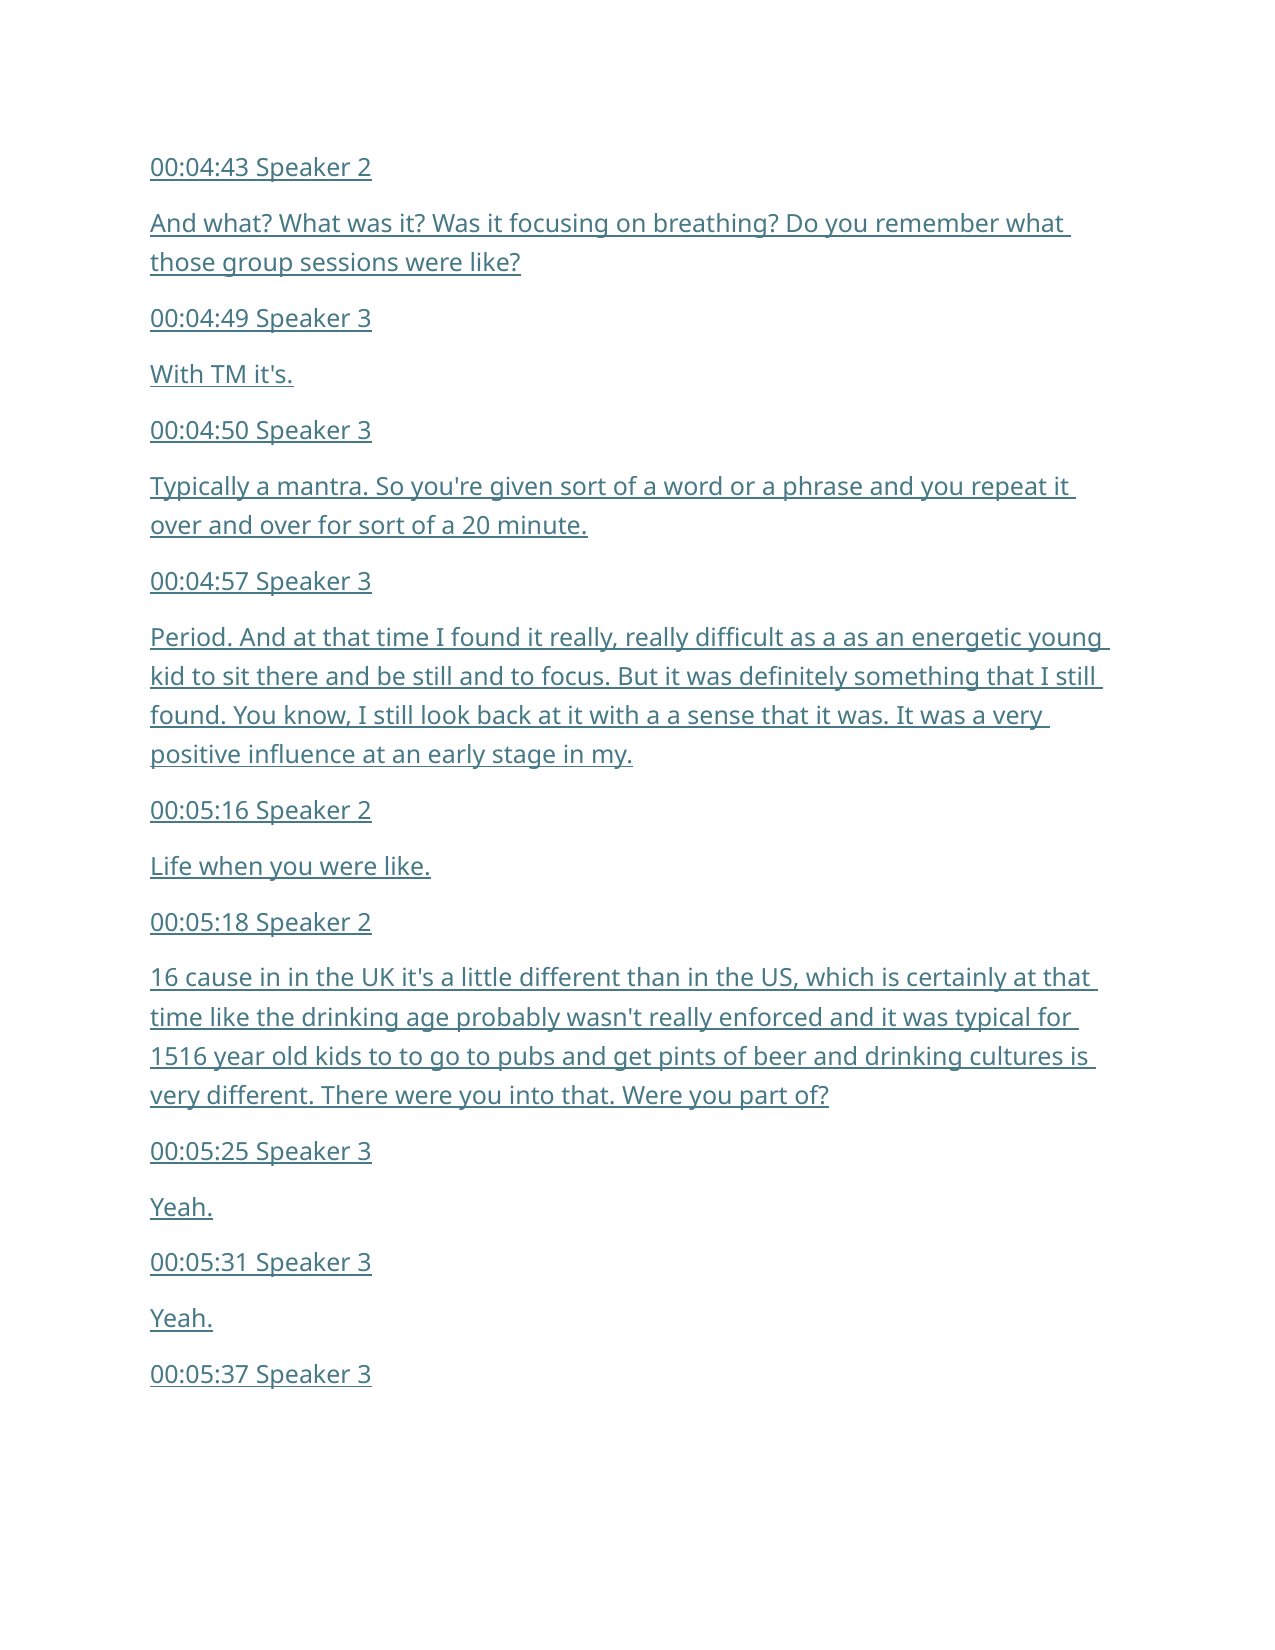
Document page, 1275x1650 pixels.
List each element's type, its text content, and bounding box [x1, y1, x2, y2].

text 00:05:25 Speaker 3 [150, 1133, 1125, 1167]
text 00:05:16 Speaker 2 [150, 792, 1125, 827]
text Typically a mantra. So you're given sort of a word or a phrase and you repeat it over and over for sort of a 20 minute. [150, 468, 1125, 542]
text 00:04:50 Speaker 3 [150, 412, 1125, 447]
text 00:05:31 Speaker 3 [150, 1245, 1125, 1279]
text 16 cause in in the UK it's a little different than in the US, which is certainly at that time like the drinking age probably wasn't really enforced and it was typical for 1516 year old kids to to go to pubs and get pints of beer and drinking cultures is very different. There were you into that. Were you part of? [150, 960, 1125, 1112]
text 00:05:37 Speaker 3 [150, 1357, 1125, 1391]
text 00:04:57 Speaker 3 [150, 563, 1125, 597]
text Yeah. [150, 1189, 1125, 1223]
text Life when you were like. [150, 848, 1125, 882]
text Yeah. [150, 1301, 1125, 1335]
text 00:04:43 Speaker 2 [150, 150, 1125, 184]
text And what? What was it? Was it focusing on breathing? Do you remember what those group sessions were like? [150, 206, 1125, 279]
text Period. And at that time I found it really, really difficult as a as an energetic young kid to sit there and be still and to focus. But it was definitely something that I still found. You know, I still look back at it with a a sense that it was. It was a very positive influence at an early stage in my. [150, 619, 1125, 771]
text 00:05:18 Speaker 2 [150, 904, 1125, 938]
text 00:04:49 Speaker 3 [150, 301, 1125, 335]
text With TM it's. [150, 357, 1125, 391]
